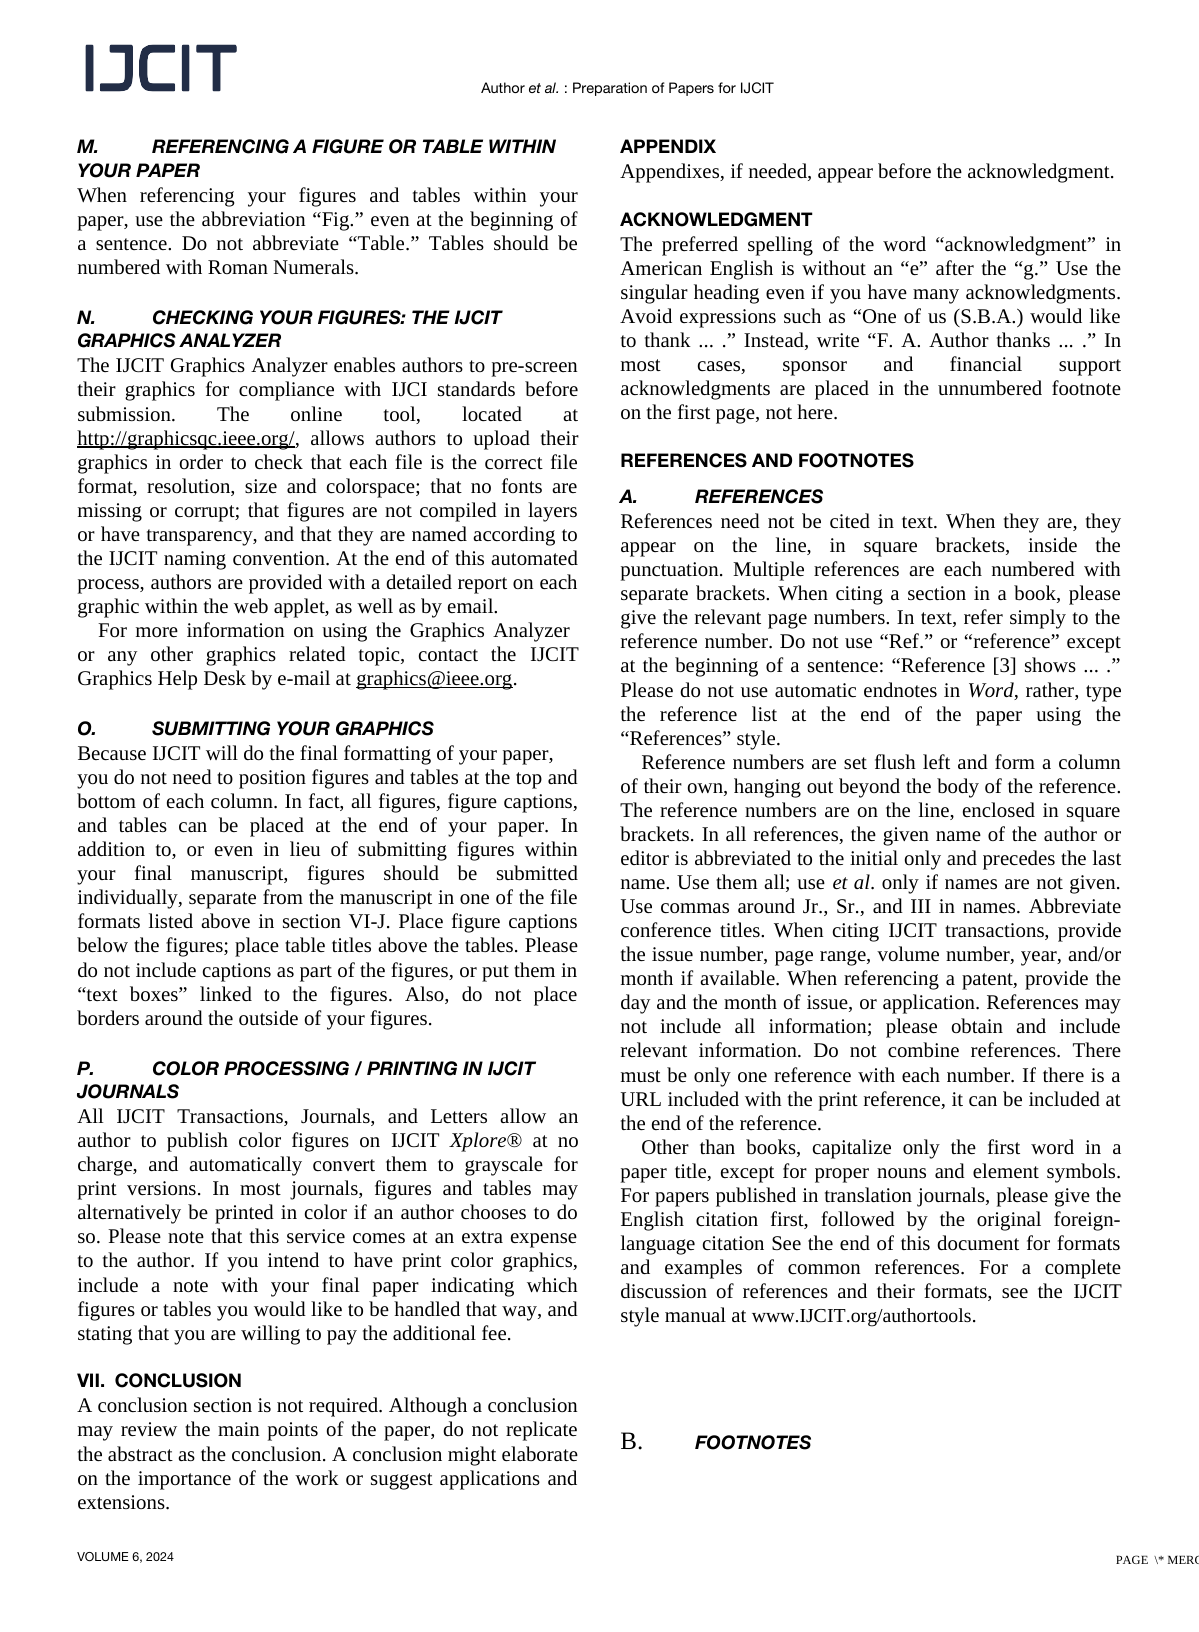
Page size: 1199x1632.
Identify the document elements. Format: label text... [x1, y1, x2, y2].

list FOOTNOTES [620, 1426, 1122, 1455]
text APPENDIX [620, 135, 1122, 159]
text For more information on using the Graphics Analyzer or any other graphics related topic, contact the IJCIT Graphics Help Desk by e-mail at graphics@ieee.org. [77, 618, 578, 690]
text All IJCIT Transactions, Journals, and Letters allow an author to publish color figures on IJCIT Xplore® at no charge, and automatically convert them to grayscale for print versions. In most journals, figures and tables may alternatively be printed in color if an author chooses to do so. Please note that this service comes at an extra expense to the author. If you intend to have print color graphics, include a note with your final paper indicating which figures or tables you would like to be handled that way, and stating that you are willing to pay the additional fee. [77, 1104, 578, 1345]
text References need not be cited in text. When they are, they appear on the line, in square brackets, inside the punctuation. Multiple references are each numbered with separate brackets. When citing a section in a book, please give the relevant page numbers. In text, refer simply to the reference number. Do not use “Ref.” or “reference” except at the beginning of a sentence: “Reference [3] shows ... .” Please do not use automatic endnotes in Word, rather, type the reference list at the end of the paper using the “References” style. [620, 509, 1122, 750]
text Other than books, capitalize only the first word in a paper title, except for proper nouns and element symbols. For papers published in translation journals, please give the English citation first, followed by the original foreign-language citation See the end of this document for formats and examples of common references. For a complete discussion of references and their formats, see the IJCIT style manual at www.IJCIT.org/authortools. [620, 1135, 1122, 1327]
text REFERENCES AND FOOTNOTES [620, 449, 1122, 473]
text Reference numbers are set flush left and form a column of their own, hanging out beyond the body of the reference. The reference numbers are on the line, enclosed in square brackets. In all references, the given name of the author or editor is abbreviated to the initial only and precedes the last name. Use them all; use et al. only if names are not given. Use commas around Jr., Sr., and III in names. Abbreviate conference titles. When citing IJCIT transactions, provide the issue number, page range, volume number, year, and/or month if available. When referencing a patent, provide the day and the month of issue, or application. References may not include all information; please obtain and include relevant information. Do not combine references. There must be only one reference with each number. If there is a URL included with the print reference, it can be included at the end of the reference. [620, 750, 1122, 1135]
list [77, 135, 578, 183]
text The preferred spelling of the word “acknowledgment” in American English is without an “e” after the “g.” Use the singular heading even if you have many acknowledgments. Avoid expressions such as “One of us (S.B.A.) would like to thank ... .” Instead, write “F. A. Author thanks ... .” In most cases, sponsor and financial support acknowledgments are placed in the unnumbered footnote on the first page, not here. [620, 232, 1122, 424]
list COLOR PROCESSING / PRINTING IN IJCIT JOURNALS [77, 1057, 578, 1104]
text The IJCIT Graphics Analyzer enables authors to pre-screen their graphics for compliance with IJCI standards before submission. The online tool, located at http://graphicsqc.ieee.org/, allows authors to upload their graphics in order to check that each file is the correct file format, resolution, size and colorspace; that no fonts are missing or corrupt; that figures are not compiled in layers or have transparency, and that they are named according to the IJCIT naming convention. At the end of this automated process, authors are provided with a detailed report on each graphic within the web applet, as well as by email. [77, 353, 578, 618]
list CHECKING YOUR FIGURES: THE IJCIT GRAPHICS ANALYZER [77, 306, 578, 353]
text ACKNOWLEDGMENT [620, 208, 1122, 232]
text you do not need to position figures and tables at the top and bottom of each column. In fact, all figures, figure captions, and tables can be placed at the end of your paper. In addition to, or even in lieu of submitting figures within your final manuscript, figures should be submitted individually, separate from the manuscript in one of the file formats listed above in section VI-J. Place figure captions below the figures; place table titles above the tables. Please do not include captions as part of the figures, or put them in “text boxes” linked to the figures. Also, do not place borders around the outside of your figures. [77, 765, 578, 1030]
text Appendixes, if needed, appear before the acknowledgment. [620, 159, 1122, 183]
list SUBMITTING YOUR GRAPHICS [77, 717, 578, 741]
text Because IJCIT will do the final formatting of your paper, [77, 741, 578, 765]
list REFERENCES [620, 485, 1122, 509]
text When referencing your figures and tables within your paper, use the abbreviation “Fig.” even at the beginning of a sentence. Do not abbreviate “Table.” Tables should be numbered with Roman Numerals. [77, 183, 578, 279]
picture [80, 38, 241, 94]
text A conclusion section is not required. Although a conclusion may review the main points of the paper, do not replicate the abstract as the conclusion. A conclusion might elaborate on the importance of the work or suggest applications and extensions. [77, 1393, 578, 1514]
list CONCLUSION [77, 1370, 578, 1393]
